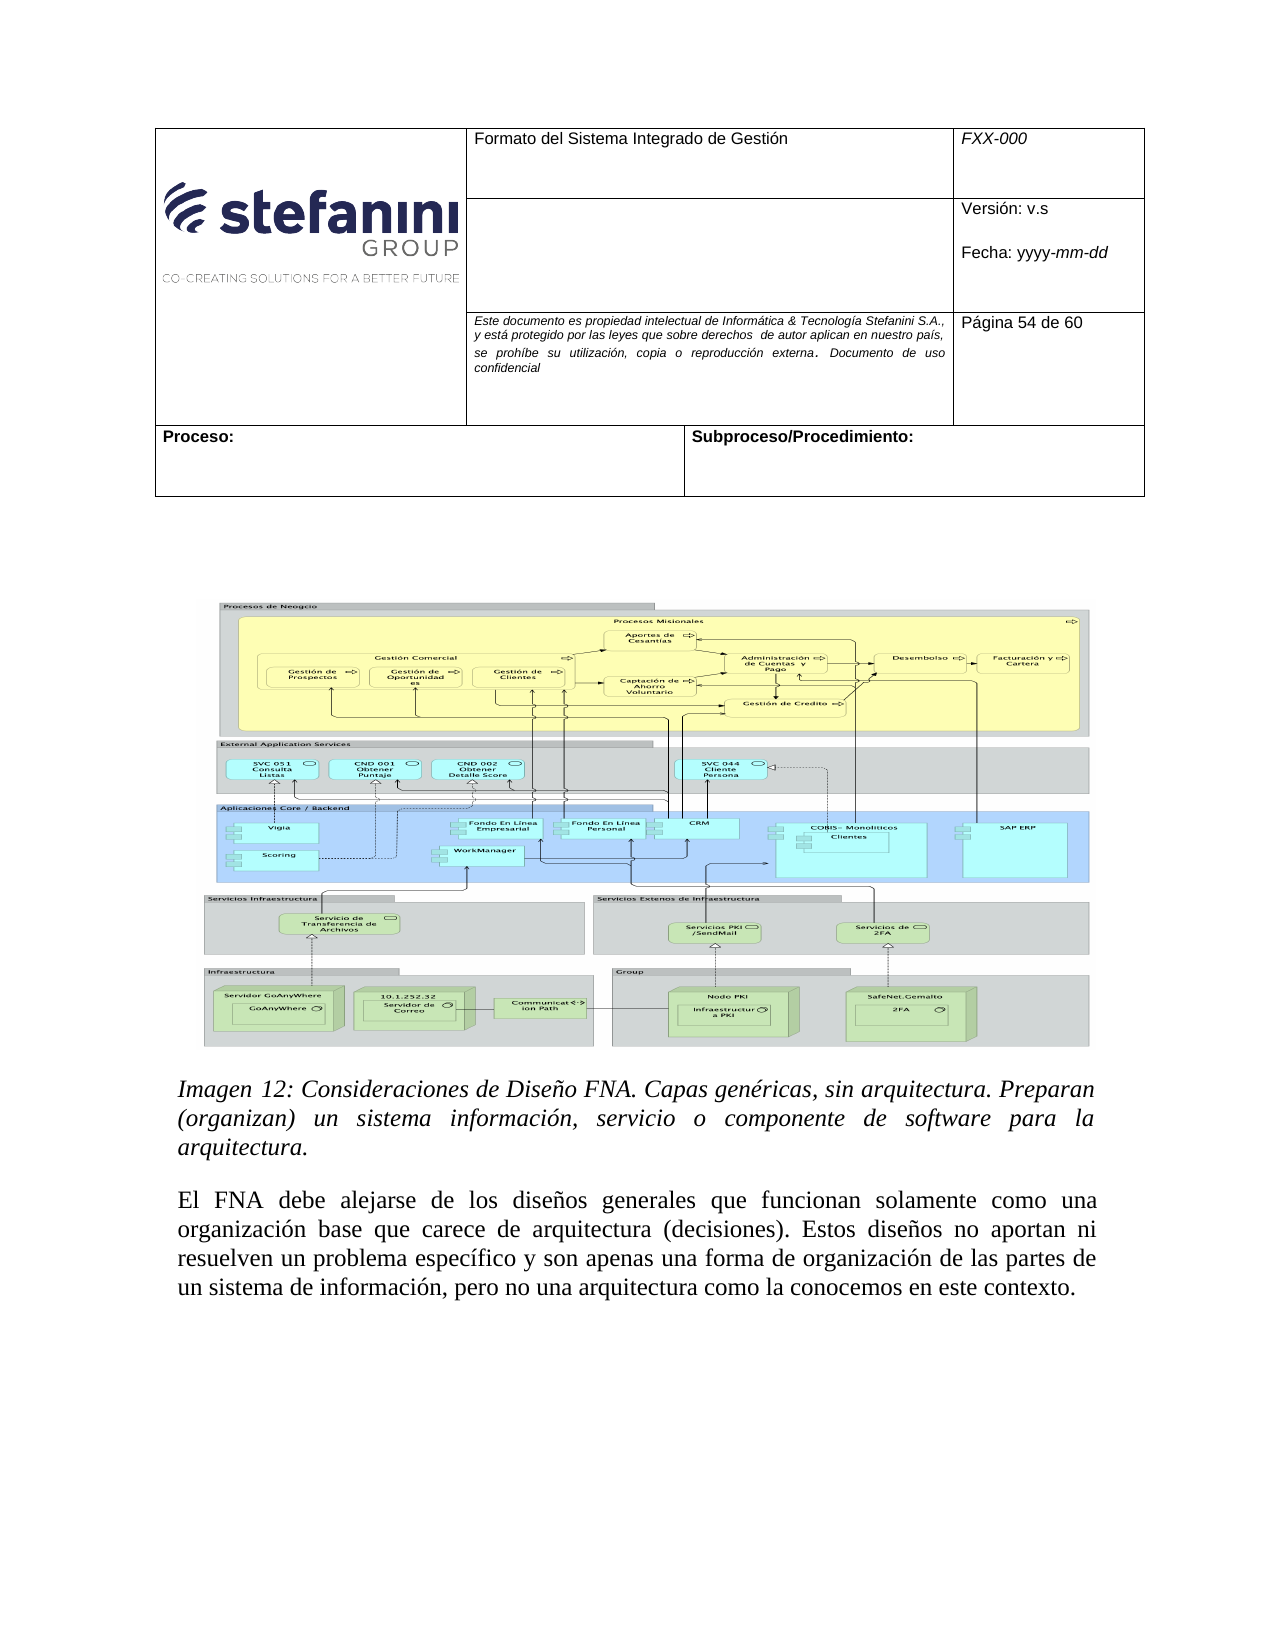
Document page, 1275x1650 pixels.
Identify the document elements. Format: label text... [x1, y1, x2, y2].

picture [162, 182, 460, 286]
picture [196, 599, 1097, 1050]
text Imagen 12: Consideraciones de Diseño FNA. Capas genéricas, sin arquitectura. Preparan (organizan) un sistema información, servicio o componente de software para la arquitectura. [177, 1074, 1098, 1161]
text El FNA debe alejarse de los diseños generales que funcionan solamente como una organización base que carece de arquitectura (decisiones). Estos diseños no aportan ni resuelven un problema específico y son apenas una forma de organización de las partes de un sistema de información, pero no una arquitectura como la conocemos en este contexto. [177, 1186, 1098, 1301]
